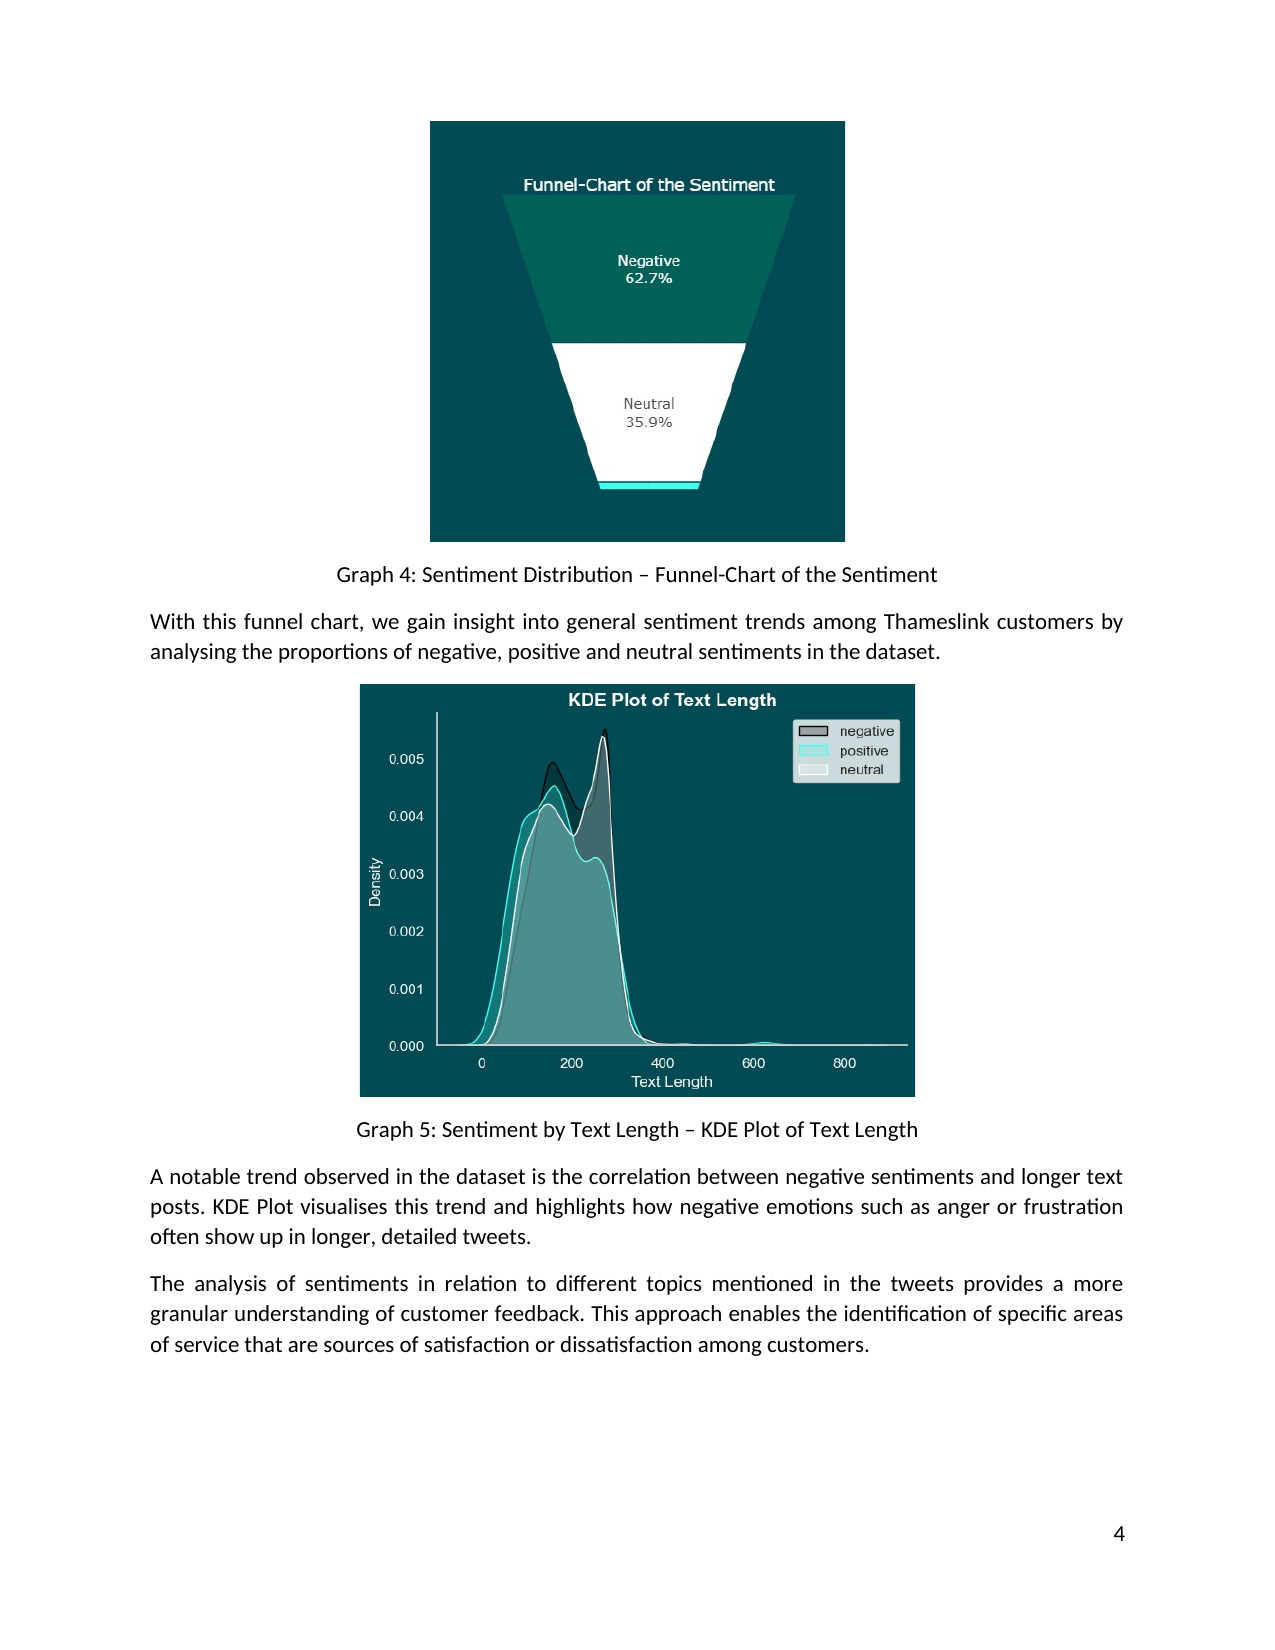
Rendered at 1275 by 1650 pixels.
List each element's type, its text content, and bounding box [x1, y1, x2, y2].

text With this funnel chart, we gain insight into general sentiment trends among Thameslink customers by analysing the proportions of negative, positive and neutral sentiments in the dataset. [150, 607, 1125, 666]
picture [430, 121, 846, 542]
text A notable trend observed in the dataset is the correlation between negative sentiments and longer text posts. KDE Plot visualises this trend and highlights how negative emotions such as anger or frustration often show up in longer, detailed tweets. [150, 1162, 1125, 1251]
picture [359, 684, 916, 1097]
text Graph 4: Sentiment Distribution – Funnel-Chart of the Sentiment [150, 560, 1125, 588]
text The analysis of sentiments in relation to different topics mentioned in the tweets provides a more granular understanding of customer feedback. This approach enables the identification of specific areas of service that are sources of satisfaction or dissatisfaction among customers. [150, 1269, 1125, 1358]
text Graph 5: Sentiment by Text Length – KDE Plot of Text Length [150, 1115, 1125, 1143]
